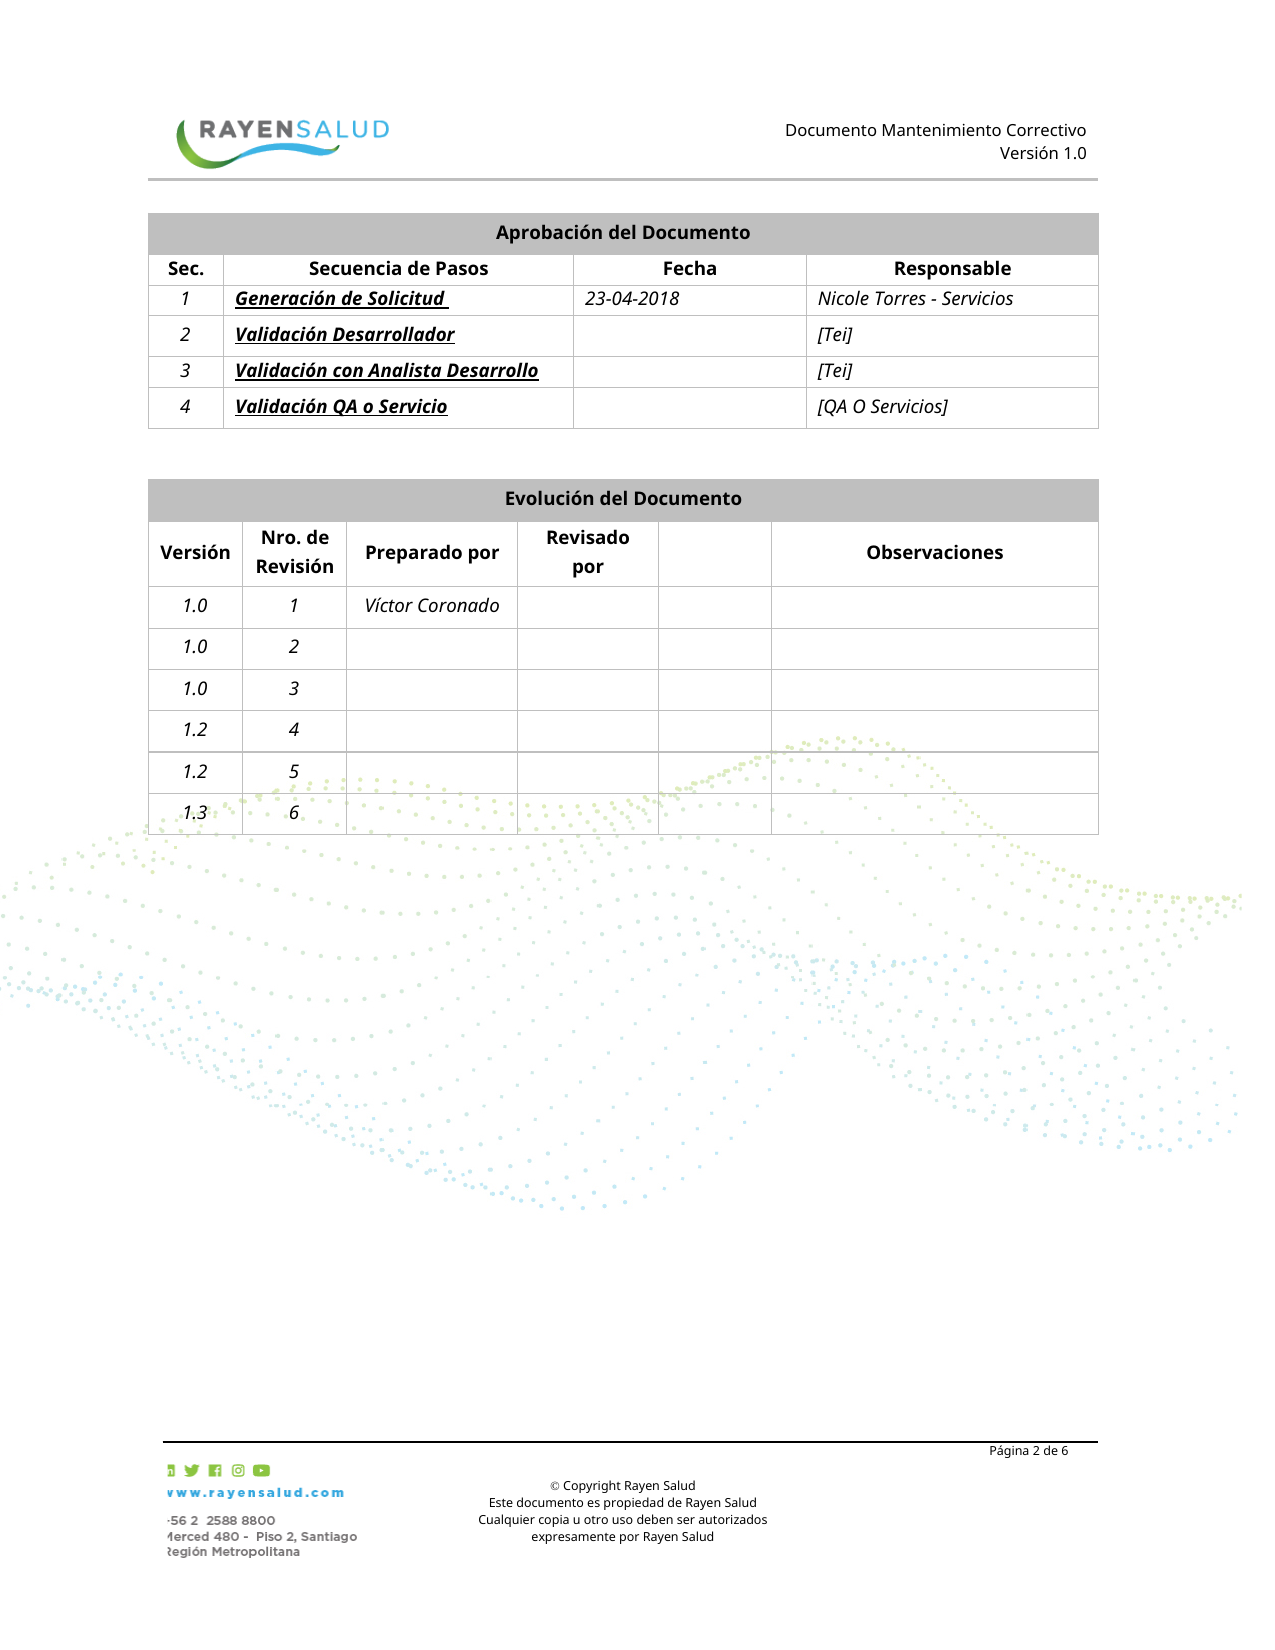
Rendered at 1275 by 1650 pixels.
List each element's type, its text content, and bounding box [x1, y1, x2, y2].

table_cell 23-04-2018 [574, 286, 806, 315]
table_cell [772, 587, 1098, 627]
table_cell Responsable [807, 255, 1098, 284]
table_cell 2 [243, 629, 346, 669]
table_cell [772, 629, 1098, 669]
table_cell [347, 794, 517, 834]
table_cell 4 [149, 388, 223, 428]
table_cell [659, 522, 771, 586]
table_cell [518, 670, 658, 710]
table_cell [772, 711, 1098, 751]
table_cell [772, 753, 1098, 793]
table_cell [772, 670, 1098, 710]
table_header Aprobación del Documento [149, 214, 1098, 254]
table_cell [772, 794, 1098, 834]
table_cell Versión [149, 522, 242, 586]
table_cell [659, 670, 771, 710]
table_cell 1.2 [149, 753, 242, 793]
table_cell Generación de Solicitud [224, 286, 573, 315]
table_cell 1.3 [149, 794, 242, 834]
table_cell [347, 670, 517, 710]
table_cell [659, 794, 771, 834]
table_cell [518, 629, 658, 669]
table_cell 3 [149, 357, 223, 387]
table_cell Preparado por [347, 522, 517, 586]
table_cell [659, 753, 771, 793]
table_header Evolución del Documento [149, 480, 1098, 521]
table_cell 4 [243, 711, 346, 751]
table_cell [574, 357, 806, 387]
table_cell Validación QA o Servicio [224, 388, 573, 428]
table_cell 5 [243, 753, 346, 793]
table_cell 1.0 [149, 629, 242, 669]
table_cell 3 [243, 670, 346, 710]
table_cell [Tei] [807, 357, 1098, 387]
table_cell [574, 388, 806, 428]
table_cell 1.2 [149, 711, 242, 751]
table_cell [518, 753, 658, 793]
table_cell 6 [243, 794, 346, 834]
table_cell [347, 711, 517, 751]
table_cell Nicole Torres - Servicios [807, 286, 1098, 315]
table_cell Secuencia de Pasos [224, 255, 573, 284]
table_cell 1.0 [149, 587, 242, 627]
table_cell Nro. de Revisión [243, 522, 346, 586]
table_cell [518, 587, 658, 627]
table_cell Validación Desarrollador [224, 316, 573, 356]
table_cell [574, 316, 806, 356]
picture [167, 1460, 363, 1559]
table_cell Sec. [149, 255, 223, 284]
table_cell [Tei] [807, 316, 1098, 356]
table_cell [659, 711, 771, 751]
table_cell Víctor Coronado [347, 587, 517, 627]
table_cell 1.0 [149, 670, 242, 710]
table_cell [QA O Servicios] [807, 388, 1098, 428]
table_cell Observaciones [772, 522, 1098, 586]
picture [0, 722, 1242, 1232]
table_cell Revisado por [518, 522, 658, 586]
table_cell [518, 711, 658, 751]
table_cell 2 [149, 316, 223, 356]
table_cell [347, 753, 517, 793]
picture [165, 105, 398, 178]
table_cell [518, 794, 658, 834]
table_cell 1 [149, 286, 223, 315]
table_cell [347, 629, 517, 669]
table_cell 1 [243, 587, 346, 627]
table_cell Fecha [574, 255, 806, 284]
table_cell [659, 629, 771, 669]
table_cell Validación con Analista Desarrollo [224, 357, 573, 387]
table_cell [659, 587, 771, 627]
